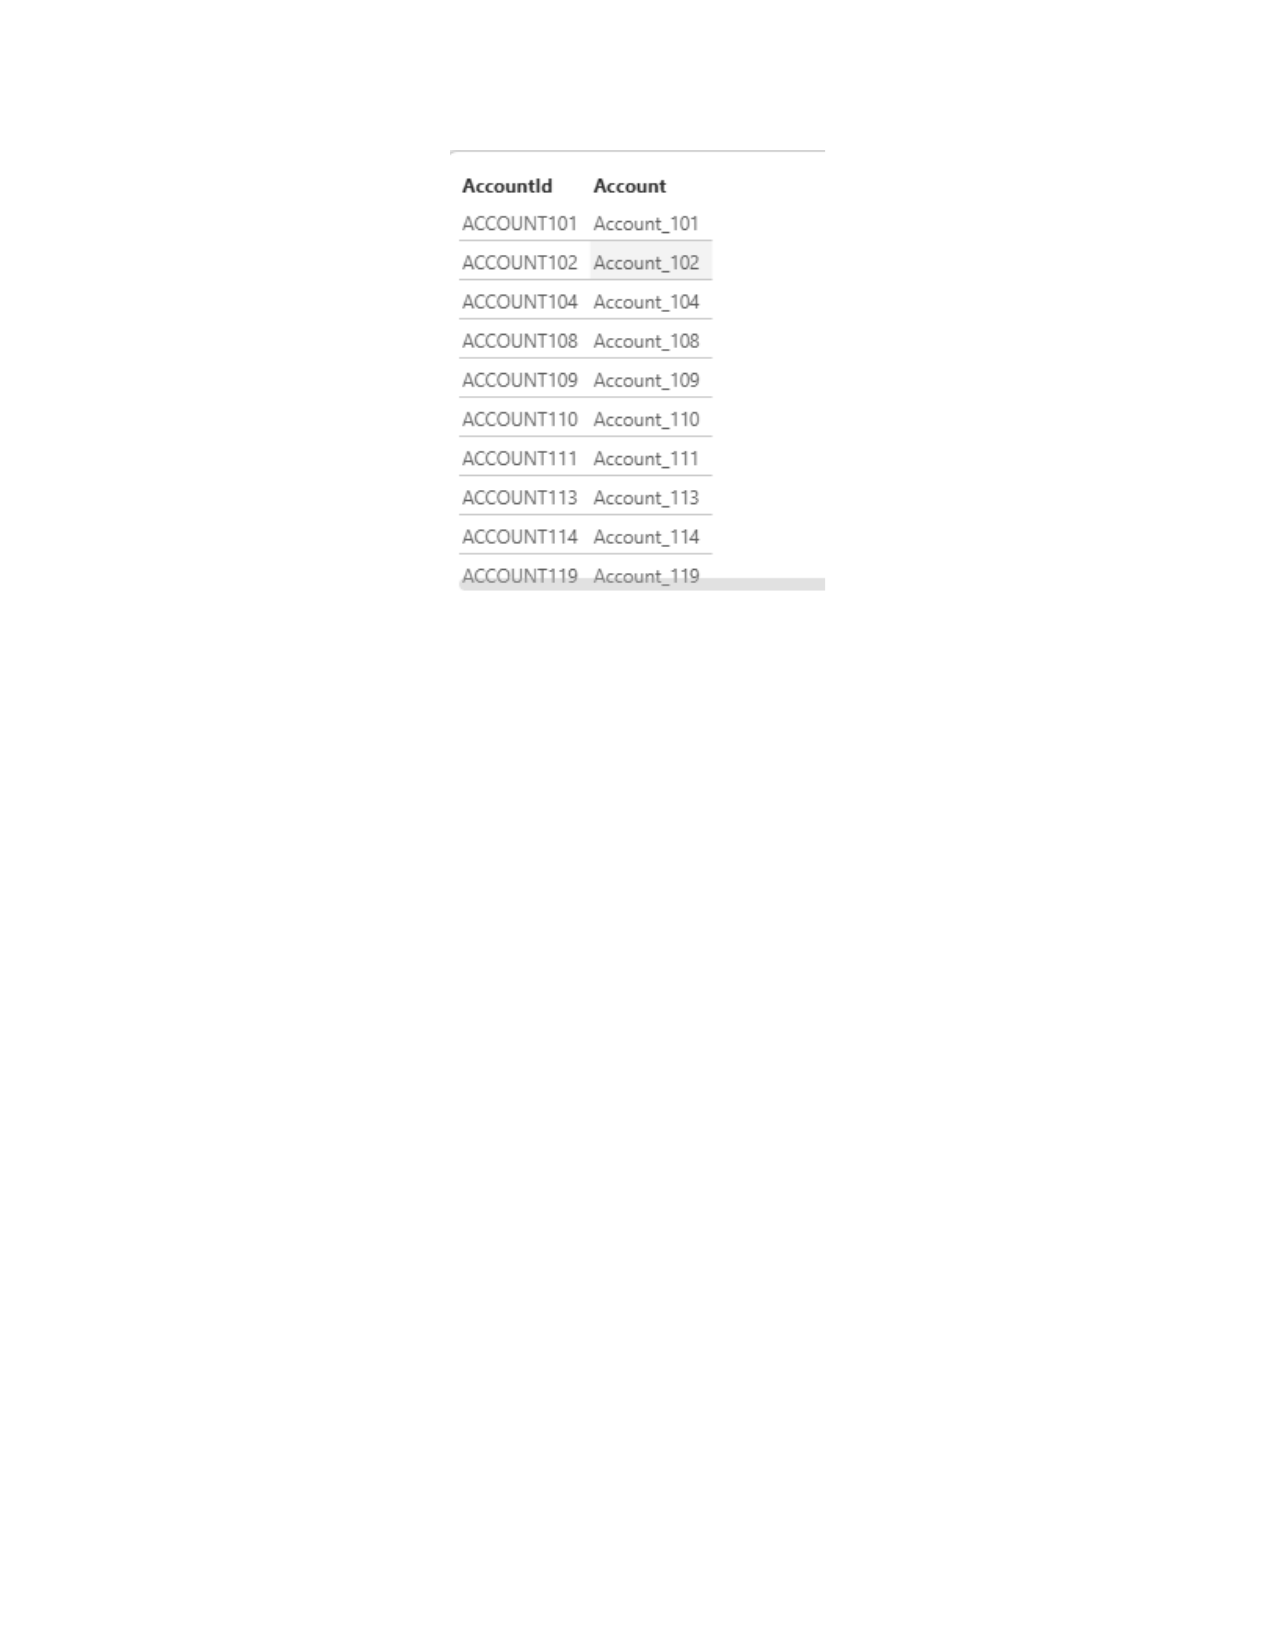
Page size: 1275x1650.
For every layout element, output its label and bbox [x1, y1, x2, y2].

picture [450, 150, 826, 594]
